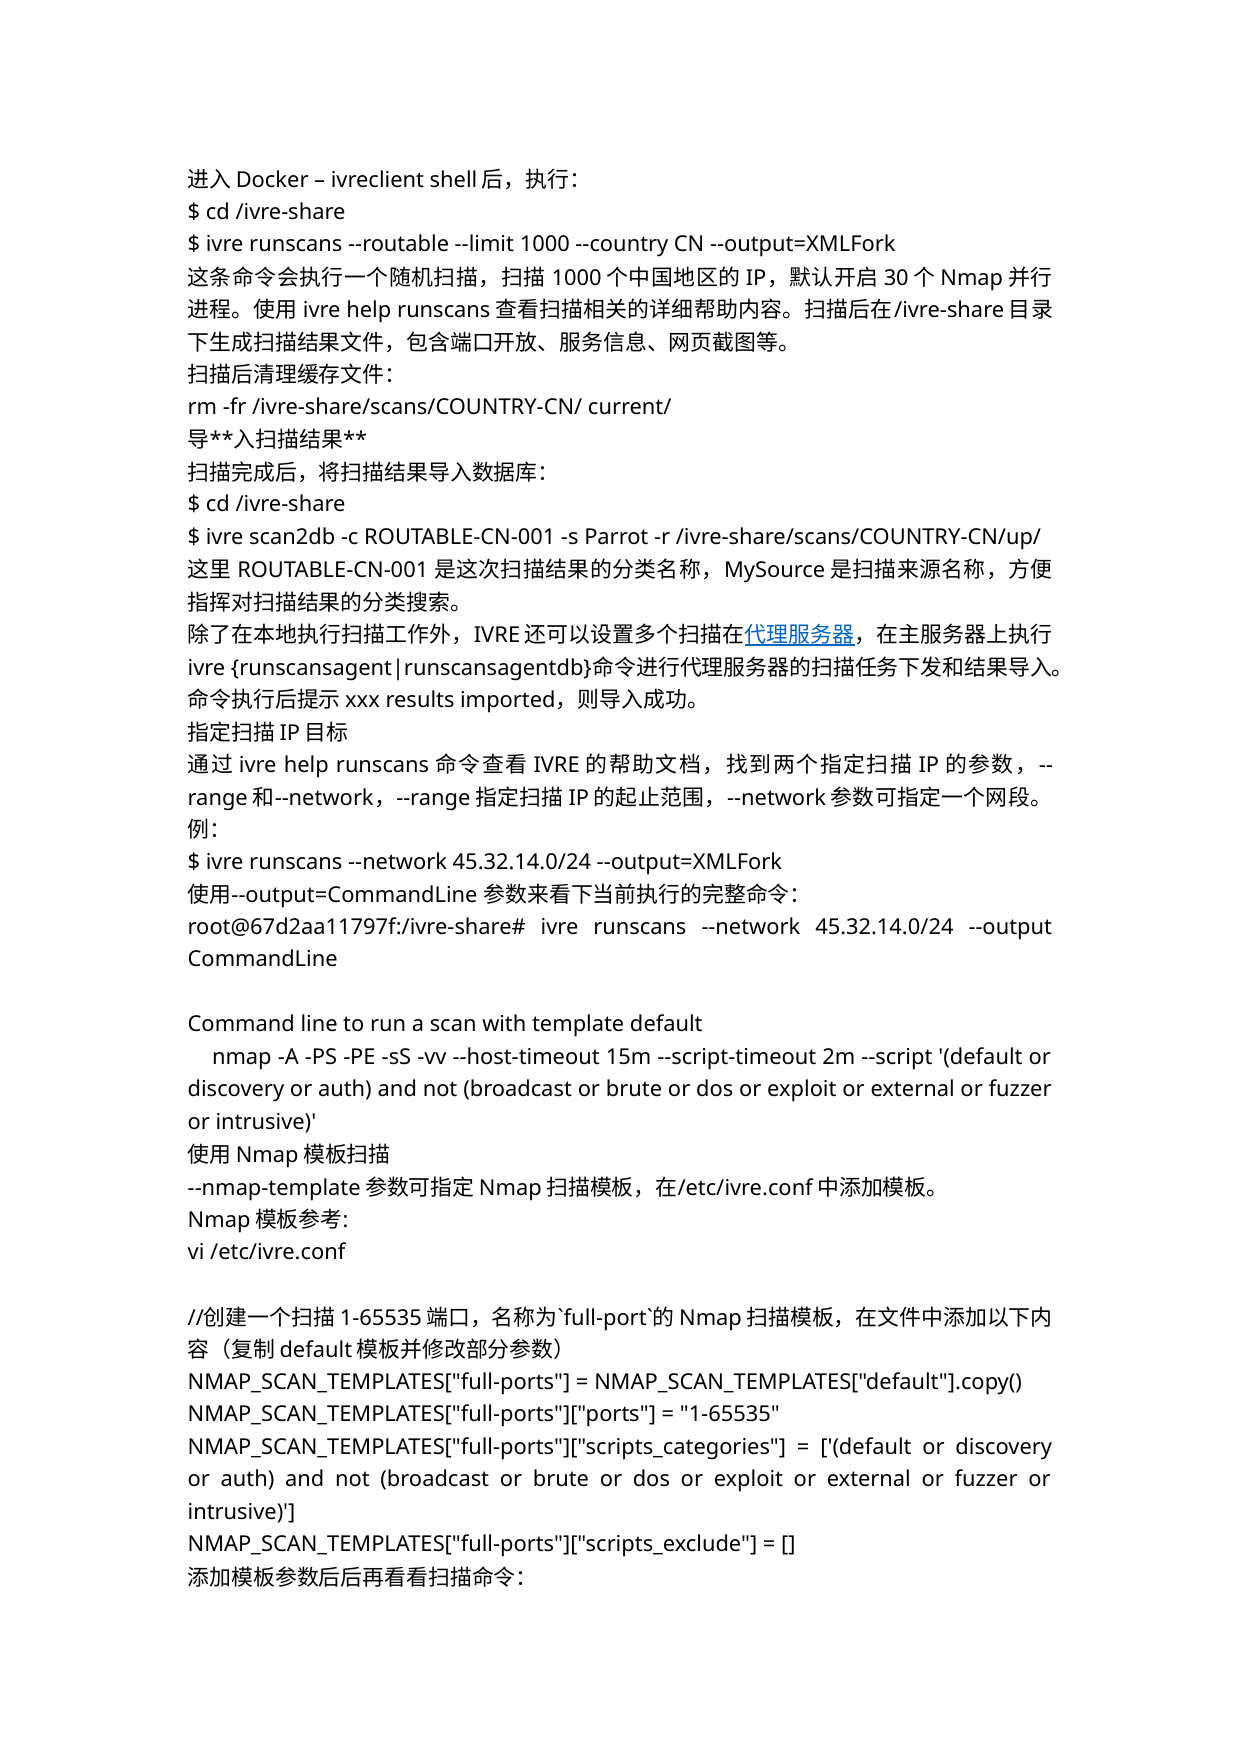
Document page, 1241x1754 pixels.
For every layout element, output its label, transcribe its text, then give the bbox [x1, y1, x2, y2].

text $ ivre runscans --routable --limit 1000 --country CN --output=XMLFork [187, 227, 1053, 259]
text //创建一个扫描1-65535端口，名称为`full-port`的Nmap扫描模板，在文件中添加以下内容（复制default模板并修改部分参数） [187, 1299, 1053, 1364]
text 导**入扫描结果** [187, 422, 1053, 454]
text NMAP_SCAN_TEMPLATES["full-ports"]["scripts_categories"] = ['(default or discovery or auth) and not (broadcast or brute or dos or exploit or external or fuzzer or intrusive)'] [187, 1429, 1053, 1527]
text root@67d2aa11797f:/ivre-share# ivre runscans --network 45.32.14.0/24 --output CommandLine [187, 909, 1053, 974]
text 这条命令会执行一个随机扫描，扫描1000个中国地区的IP，默认开启30个Nmap并行进程。使用ivre help runscans查看扫描相关的详细帮助内容。扫描后在/ivre-share目录下生成扫描结果文件，包含端口开放、服务信息、网页截图等。 [187, 259, 1053, 357]
text nmap -A -PS -PE -sS -vv --host-timeout 15m --script-timeout 2m --script '(default or discovery or auth) and not (broadcast or brute or dos or exploit or external or fuzzer or intrusive)' [187, 1039, 1053, 1137]
text 使用Nmap模板扫描 [187, 1137, 1053, 1169]
text NMAP_SCAN_TEMPLATES["full-ports"] = NMAP_SCAN_TEMPLATES["default"].copy() [187, 1364, 1053, 1397]
text 进入Docker – ivreclient shell后，执行： [187, 162, 1053, 194]
text $ ivre scan2db -c ROUTABLE-CN-001 -s Parrot -r /ivre-share/scans/COUNTRY-CN/up/ [187, 519, 1053, 552]
text 这里 ROUTABLE-CN-001 是这次扫描结果的分类名称，MySource是扫描来源名称，方便指挥对扫描结果的分类搜索。 [187, 552, 1053, 617]
text 使用--output=CommandLine 参数来看下当前执行的完整命令： [187, 877, 1053, 909]
text 扫描完成后，将扫描结果导入数据库： [187, 454, 1053, 487]
text 扫描后清理缓存文件： [187, 357, 1053, 389]
text 通过ivre help runscans命令查看IVRE的帮助文档，找到两个指定扫描IP的参数，--range和--network，--range指定扫描IP的起止范围，--network参数可指定一个网段。例： [187, 747, 1053, 844]
text Nmap模板参考: [187, 1202, 1053, 1234]
text NMAP_SCAN_TEMPLATES["full-ports"]["ports"] = "1-65535" [187, 1397, 1053, 1429]
text NMAP_SCAN_TEMPLATES["full-ports"]["scripts_exclude"] = [] [187, 1527, 1053, 1559]
text --nmap-template参数可指定Nmap扫描模板，在/etc/ivre.conf中添加模板。 [187, 1169, 1053, 1202]
text rm -fr /ivre-share/scans/COUNTRY-CN/ current/ [187, 389, 1053, 422]
text $ cd /ivre-share [187, 194, 1053, 227]
text 命令执行后提示xxx results imported，则导入成功。 [187, 682, 1053, 714]
text $ ivre runscans --network 45.32.14.0/24 --output=XMLFork [187, 844, 1053, 877]
text $ cd /ivre-share [187, 487, 1053, 519]
text 除了在本地执行扫描工作外，IVRE还可以设置多个扫描在代理服务器，在主服务器上执行ivre {runscansagent|runscansagentdb}命令进行代理服务器的扫描任务下发和结果导入。 [187, 617, 1053, 682]
text vi /etc/ivre.conf [187, 1234, 1053, 1267]
text 添加模板参数后后再看看扫描命令： [187, 1559, 1053, 1592]
text Command line to run a scan with template default [187, 1007, 1053, 1039]
text 指定扫描IP目标 [187, 714, 1053, 747]
